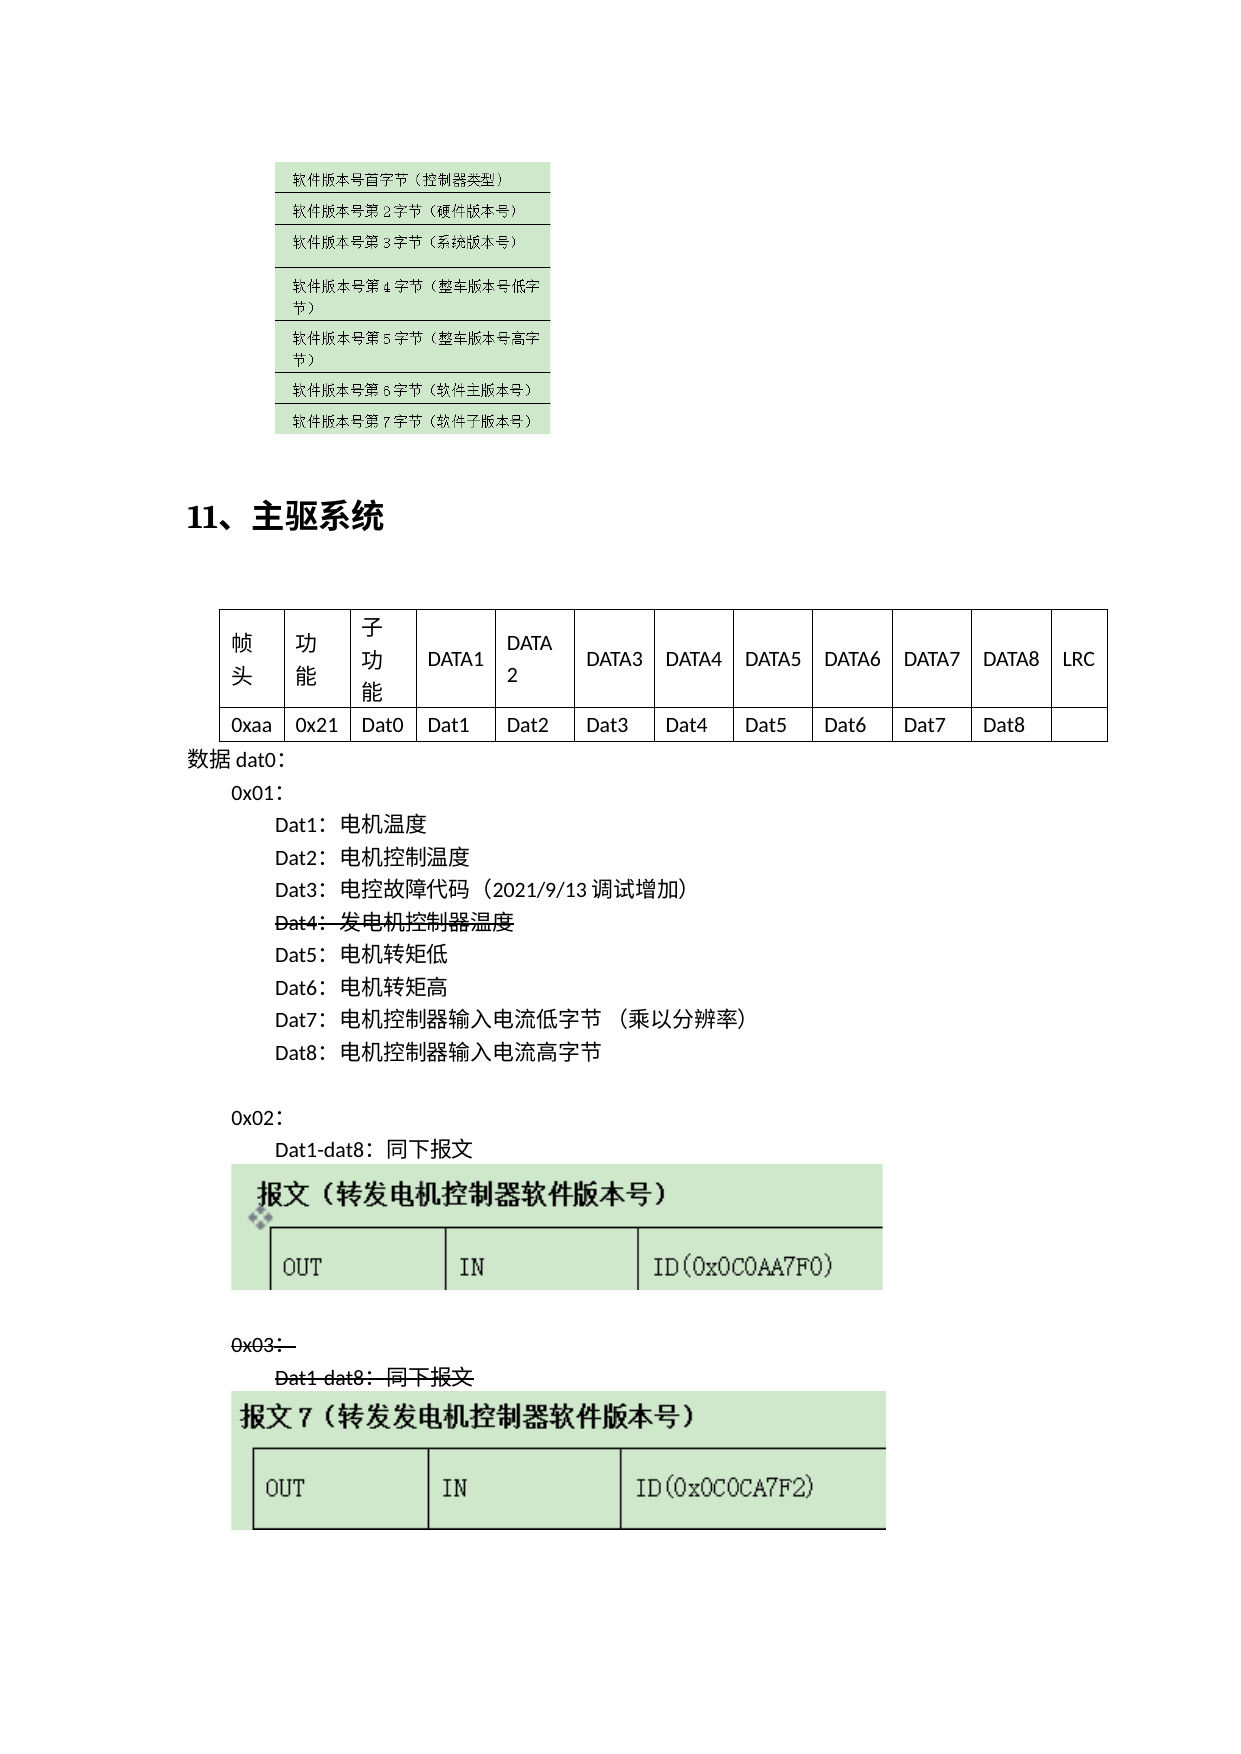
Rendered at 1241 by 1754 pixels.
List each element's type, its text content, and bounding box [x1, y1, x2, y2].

text Dat2：电机控制温度 [231, 839, 1053, 872]
table_header DATA3 [575, 610, 654, 707]
table_header DATA5 [734, 610, 812, 707]
table_header DATA8 [972, 610, 1051, 707]
text Dat3：电控故障代码（2021/9/13调试增加） [231, 872, 1053, 904]
subtitle 11、主驱系统 [187, 482, 1053, 547]
text 0x02： [187, 1099, 1053, 1132]
table_cell Dat0 [351, 708, 416, 741]
picture [275, 162, 551, 434]
text 0x01： [187, 774, 1053, 807]
table_cell 0x21 [285, 708, 350, 741]
table_header LRC [1052, 610, 1107, 707]
table_header 子功能 [351, 610, 416, 707]
picture [231, 1164, 883, 1290]
table_header DATA6 [813, 610, 892, 707]
table_cell Dat1 [417, 708, 495, 741]
table_cell 0xaa [220, 708, 284, 741]
text Dat7：电机控制器输入电流低字节 （乘以分辨率） [231, 1002, 1053, 1034]
text Dat1-dat8：同下报文 [231, 1359, 1053, 1392]
table_header DATA4 [655, 610, 733, 707]
table_cell Dat3 [575, 708, 654, 741]
table_header DATA2 [496, 610, 574, 707]
table_cell Dat6 [813, 708, 892, 741]
table_header 帧头 [220, 610, 284, 707]
table_cell Dat5 [734, 708, 812, 741]
table_header DATA1 [417, 610, 495, 707]
text Dat6：电机转矩高 [231, 969, 1053, 1002]
table_header DATA7 [893, 610, 971, 707]
text Dat1-dat8：同下报文 [231, 1132, 1053, 1164]
text Dat1：电机温度 [231, 807, 1053, 839]
table_cell Dat4 [655, 708, 733, 741]
table_cell Dat8 [972, 708, 1051, 741]
table_cell Dat7 [893, 708, 971, 741]
table_cell [1052, 708, 1107, 741]
picture [231, 1391, 886, 1530]
text Dat8：电机控制器输入电流高字节 [231, 1034, 1053, 1067]
text 数据dat0： [187, 742, 1053, 774]
text Dat4：发电机控制器温度 [231, 904, 1053, 937]
table_header 功能 [285, 610, 350, 707]
text Dat5：电机转矩低 [231, 937, 1053, 969]
table_cell Dat2 [496, 708, 574, 741]
text 0x03： [187, 1327, 1053, 1359]
